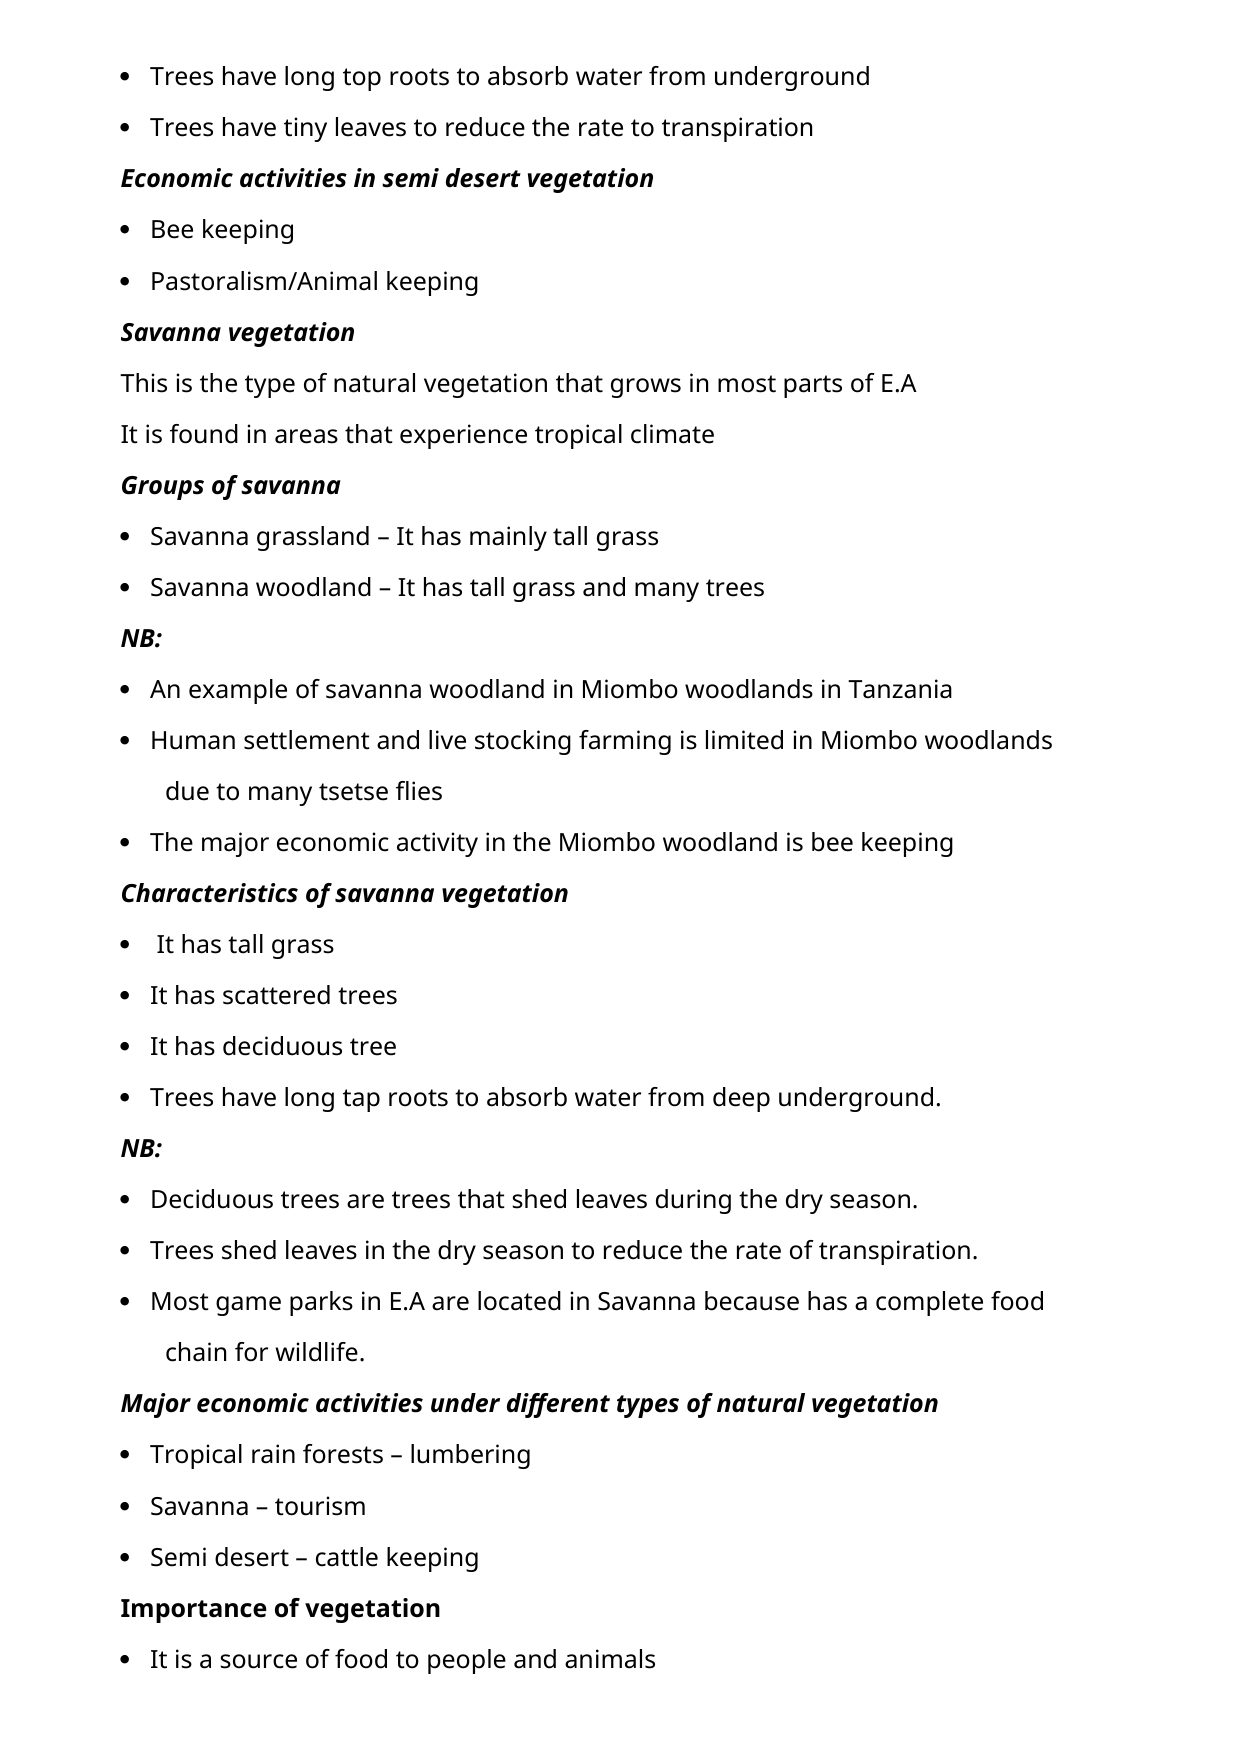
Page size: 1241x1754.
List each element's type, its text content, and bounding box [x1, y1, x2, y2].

text Groups of savanna [120, 467, 1090, 501]
text Major economic activities under different types of natural vegetation [120, 1386, 1090, 1420]
list Human settlement and live stocking farming is limited in Miombo woodlands due to many tsetse flies [120, 723, 1090, 808]
list Trees shed leaves in the dry season to reduce the rate of transpiration. [120, 1233, 1090, 1267]
list It is a source of food to people and animals [120, 1641, 1090, 1675]
list Deciduous trees are trees that shed leaves during the dry season. [120, 1182, 1090, 1216]
list Tropical rain forests – lumbering [120, 1437, 1090, 1471]
text It is found in areas that experience tropical climate [120, 416, 1090, 450]
list It has tall grass [120, 927, 1090, 961]
text This is the type of natural vegetation that grows in most parts of E.A [120, 365, 1090, 399]
list An example of savanna woodland in Miombo woodlands in Tanzania [120, 672, 1090, 706]
list Most game parks in E.A are located in Savanna because has a complete food chain for wildlife. [120, 1284, 1090, 1369]
text Characteristics of savanna vegetation [120, 876, 1090, 910]
text Savanna vegetation [120, 314, 1090, 348]
list Savanna woodland – It has tall grass and many trees [120, 569, 1090, 603]
list Trees have tiny leaves to reduce the rate to transpiration [120, 110, 1090, 144]
list The major economic activity in the Miombo woodland is bee keeping [120, 825, 1090, 859]
list Bee keeping [120, 212, 1090, 246]
list Pastoralism/Animal keeping [120, 263, 1090, 297]
list It has scattered trees [120, 978, 1090, 1012]
list Savanna – tourism [120, 1488, 1090, 1522]
text NB: [120, 621, 1090, 654]
text NB: [120, 1131, 1090, 1165]
text Economic activities in semi desert vegetation [120, 161, 1090, 195]
list Savanna grassland – It has mainly tall grass [120, 518, 1090, 552]
list It has deciduous tree [120, 1029, 1090, 1063]
text Importance of vegetation [120, 1590, 1090, 1624]
list Trees have long top roots to absorb water from underground [120, 59, 1090, 93]
list Semi desert – cattle keeping [120, 1539, 1090, 1573]
list Trees have long tap roots to absorb water from deep underground. [120, 1080, 1090, 1114]
